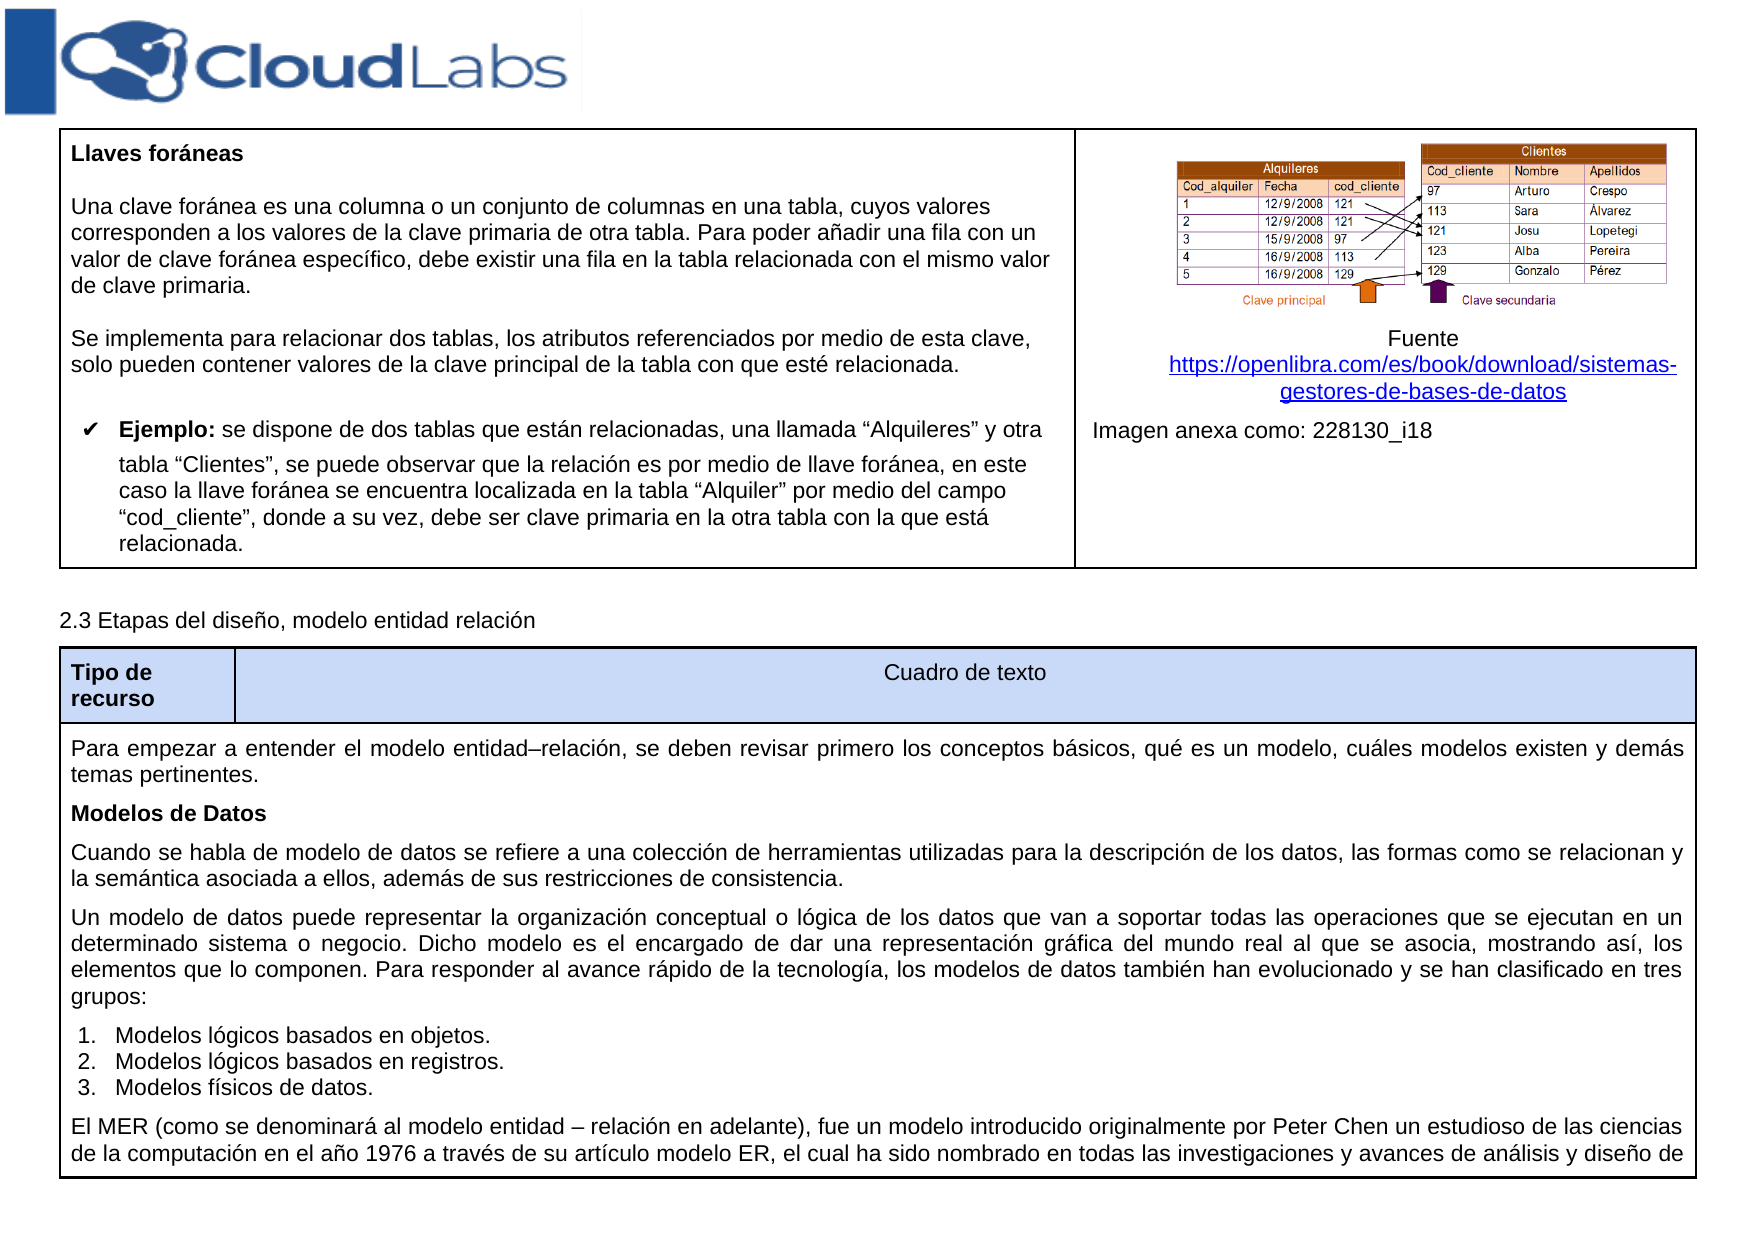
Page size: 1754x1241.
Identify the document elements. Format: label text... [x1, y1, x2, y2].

table_header Cuadro de texto [236, 649, 1695, 722]
text 2.3 Etapas del diseño, modelo entidad relación [59, 607, 1695, 634]
table_header Tipo de recurso [61, 649, 234, 722]
picture [1169, 140, 1678, 313]
picture [4, 0, 582, 124]
table_cell Llaves foráneas Una clave foránea es una columna o un conjunto de columnas en una tabla, cuyos valores corresponden a los valores de la clave primaria de otra tabla. Para poder añadir una fila con un valor de clave foránea específico, debe existir una fila en la tabla relacionada con el mismo valor de clave primaria. Se implementa para relacionar dos tablas, los atributos referenciados por medio de esta clave, solo pueden contener valores de la clave principal de la tabla con que esté relacionada. Ejemplo: se dispone de dos tablas que están relacionadas, una llamada “Alquileres” y otra tabla “Clientes”, se puede observar que la relación es por medio de llave foránea, en este caso la llave foránea se encuentra localizada en la tabla “Alquiler” por medio del campo “cod_cliente”, donde a su vez, debe ser clave primaria en la otra tabla con la que está relacionada. [61, 130, 1074, 567]
table_cell Fuente https://openlibra.com/es/book/download/sistemas-gestores-de-bases-de-datos Imagen anexa como: 228130_i18 [1076, 130, 1695, 567]
